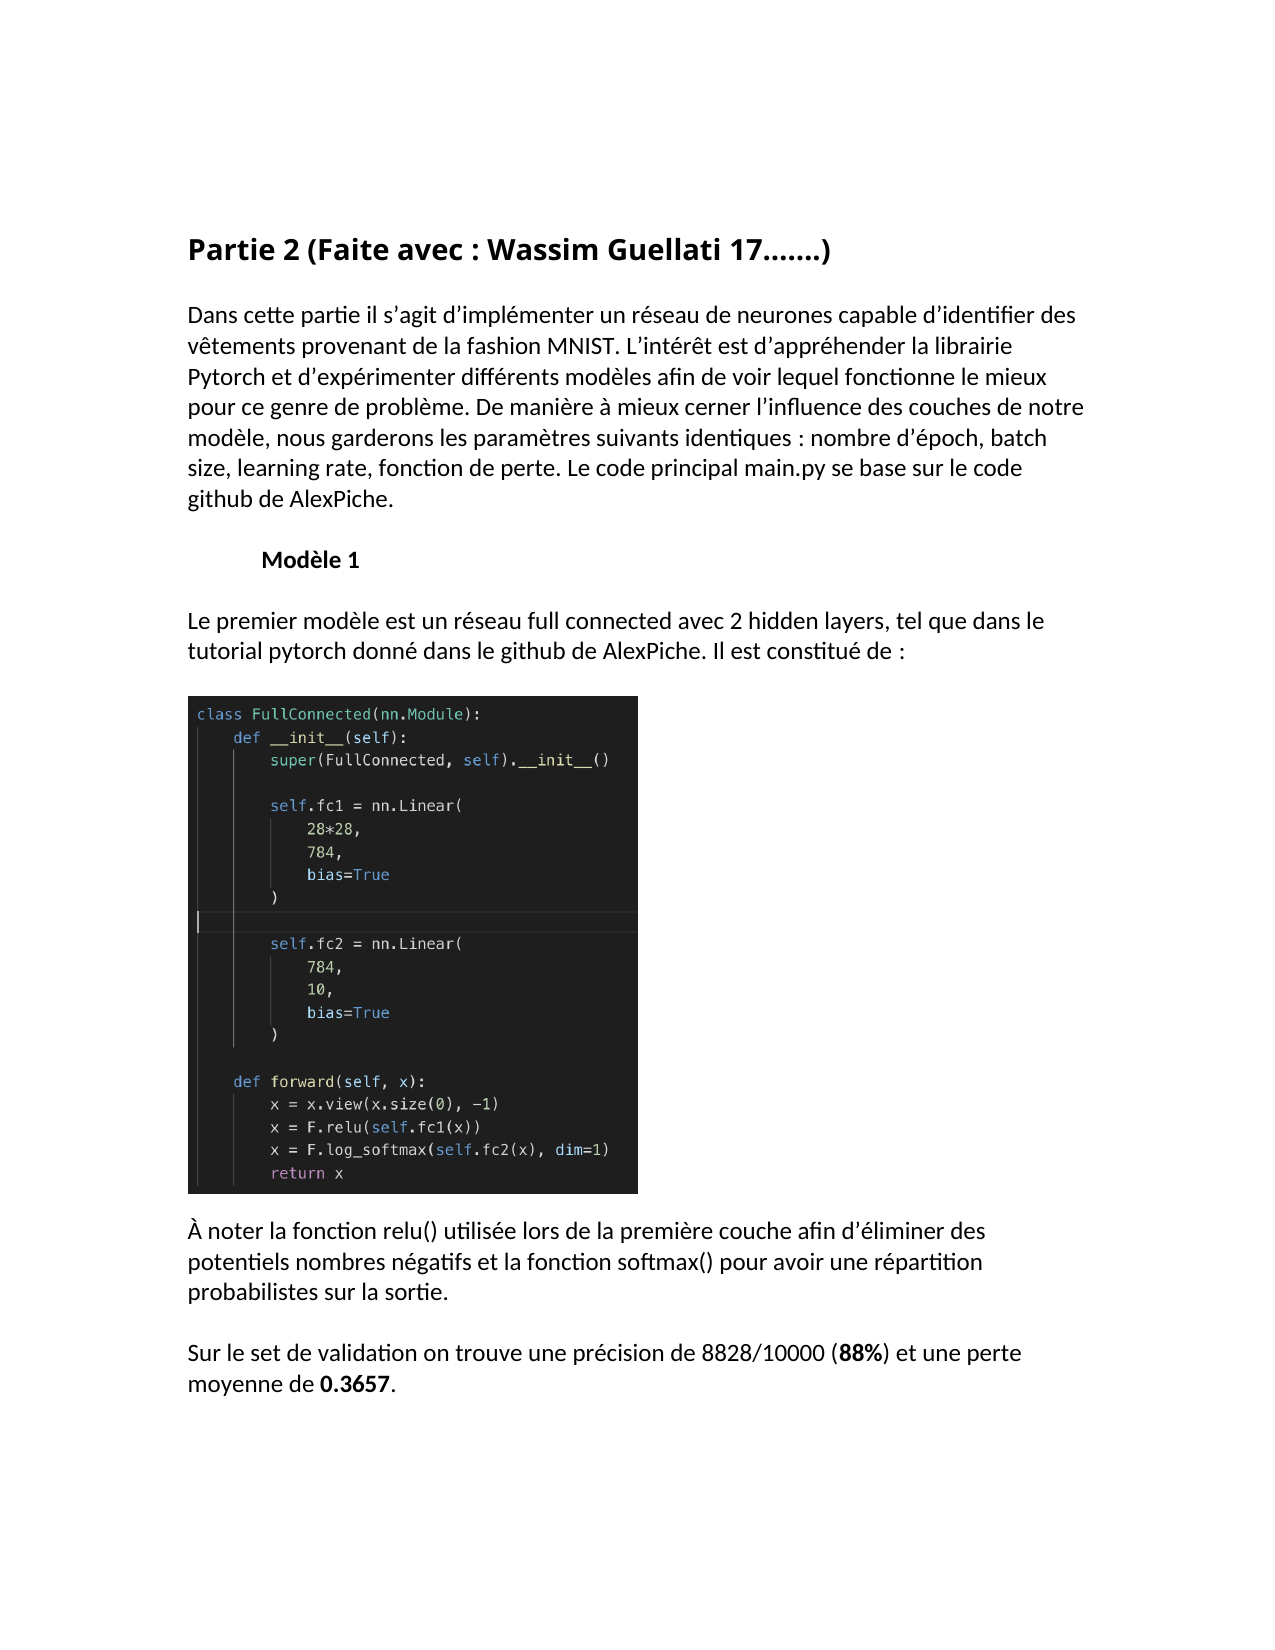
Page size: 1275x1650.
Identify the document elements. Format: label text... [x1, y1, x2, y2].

text Modèle 1 [187, 544, 1087, 574]
text Dans cette partie il s’agit d’implémenter un réseau de neurones capable d’identifier des vêtements provenant de la fashion MNIST. L’intérêt est d’appréhender la librairie Pytorch et d’expérimenter différents modèles afin de voir lequel fonctionne le mieux pour ce genre de problème. De manière à mieux cerner l’influence des couches de notre modèle, nous garderons les paramètres suivants identiques : nombre d’époch, batch size, learning rate, fonction de perte. Le code principal main.py se base sur le code github de AlexPiche. [187, 299, 1087, 513]
text Partie 2 (Faite avec : Wassim Guellati 17…….) [187, 229, 1087, 269]
text À noter la fonction relu() utilisée lors de la première couche afin d’éliminer des potentiels nombres négatifs et la fonction softmax() pour avoir une répartition probabilistes sur la sortie. [187, 1215, 1087, 1307]
text Sur le set de validation on trouve une précision de 8828/10000 (88%) et une perte moyenne de 0.3657. [187, 1337, 1087, 1398]
text Le premier modèle est un réseau full connected avec 2 hidden layers, tel que dans le tutorial pytorch donné dans le github de AlexPiche. Il est constitué de : [187, 605, 1087, 666]
picture [188, 696, 638, 1194]
